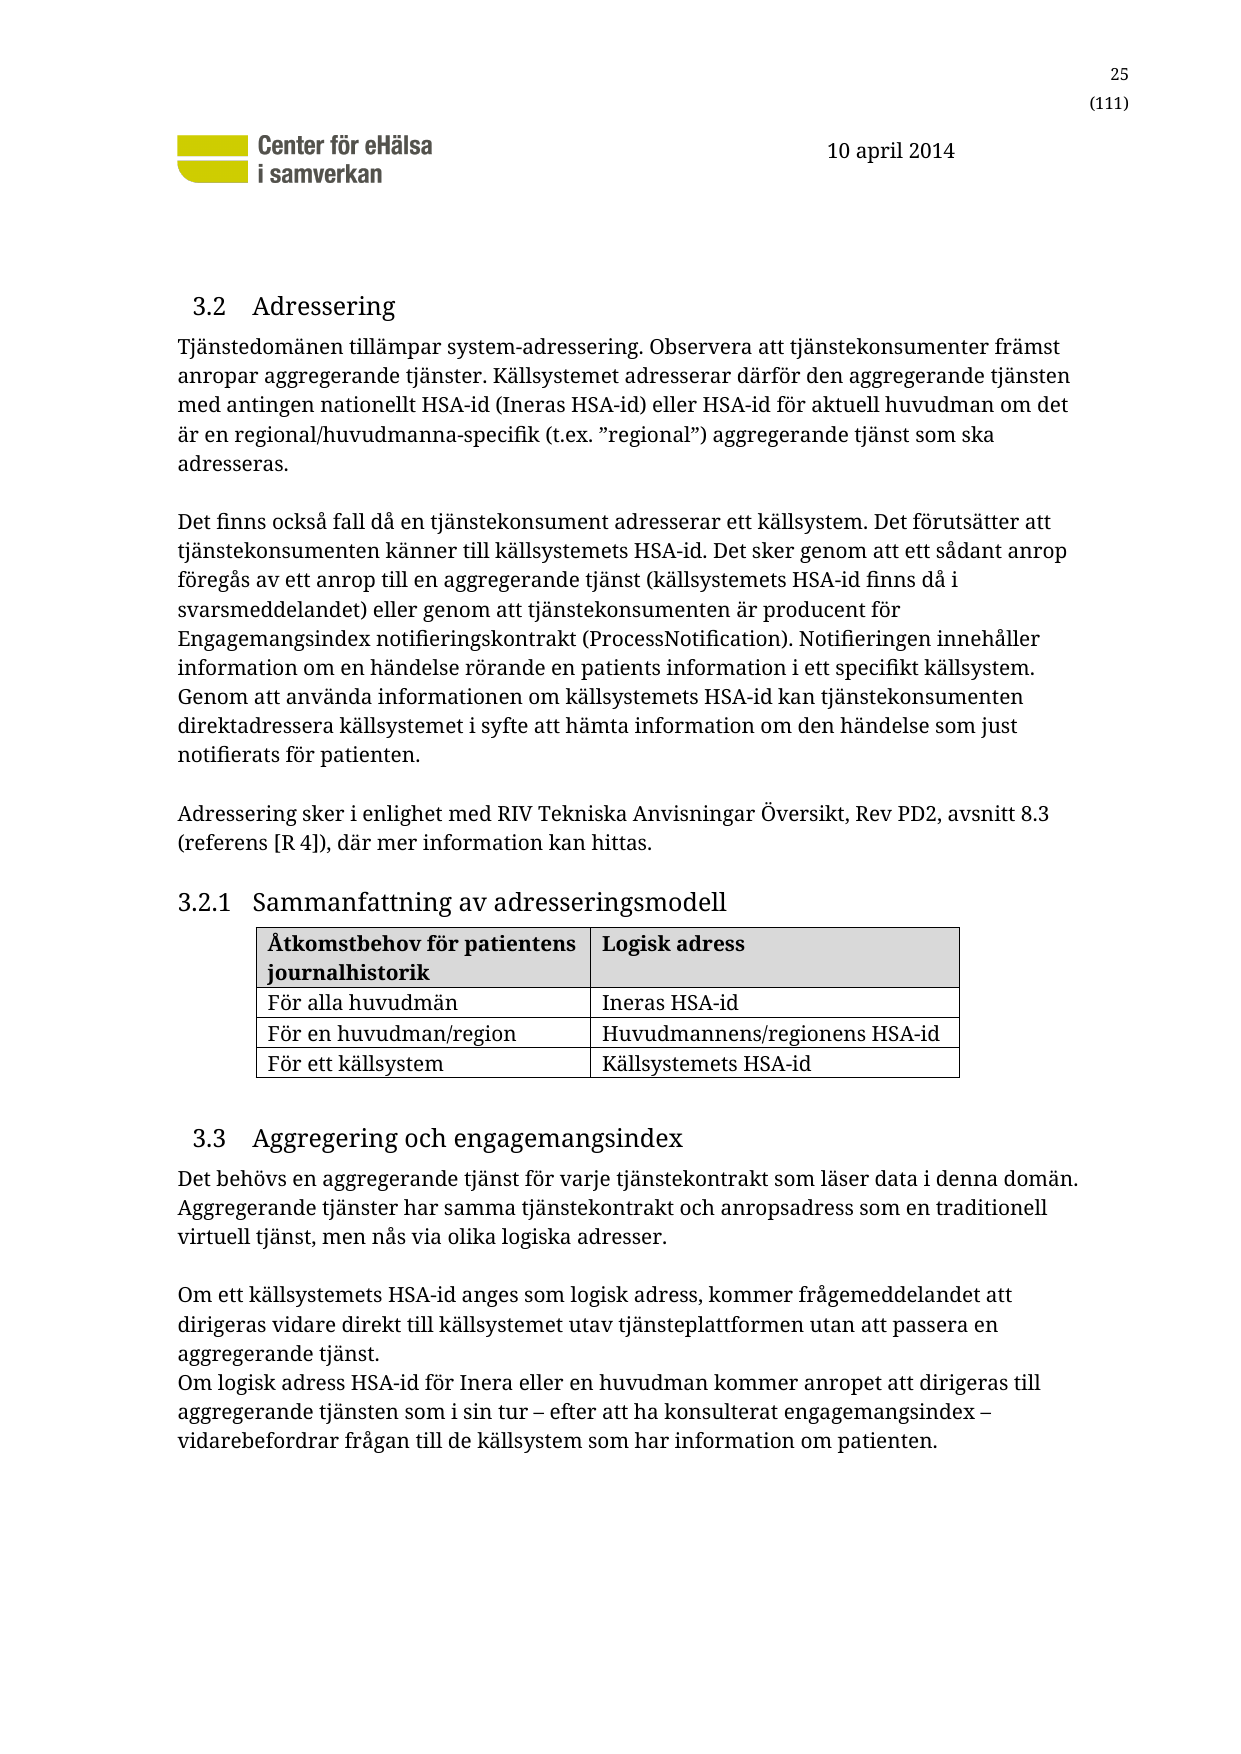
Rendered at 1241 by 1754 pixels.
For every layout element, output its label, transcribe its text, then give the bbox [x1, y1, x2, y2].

subtitle Aggregering och engagemangsindex [192, 1121, 1081, 1155]
subtitle Adressering [192, 289, 1081, 323]
table_cell Huvudmannens/regionens HSA-id [591, 1018, 959, 1047]
text Om logisk adress HSA-id för Inera eller en huvudman kommer anropet att dirigeras till aggregerande tjänsten som i sin tur – efter att ha konsulterat engagemangsindex – vidarebefordrar frågan till de källsystem som har information om patienten. [177, 1367, 1081, 1455]
table_header Åtkomstbehov för patientens journalhistorik [257, 928, 590, 987]
text Adressering sker i enlighet med RIV Tekniska Anvisningar Översikt, Rev PD2, avsnitt 8.3 (referens [R 4]), där mer information kan hittas. [177, 798, 1081, 856]
text Det behövs en aggregerande tjänst för varje tjänstekontrakt som läser data i denna domän. [177, 1163, 1081, 1192]
text Aggregerande tjänster har samma tjänstekontrakt och anropsadress som en traditionell virtuell tjänst, men nås via olika logiska adresser. [177, 1192, 1081, 1251]
subtitle Sammanfattning av adresseringsmodell [177, 885, 1081, 919]
table_cell För ett källsystem [257, 1048, 590, 1077]
picture [177, 135, 432, 183]
table_cell För alla huvudmän [257, 988, 590, 1017]
text Tjänstedomänen tillämpar system-adressering. Observera att tjänstekonsumenter främst anropar aggregerande tjänster. Källsystemet adresserar därför den aggregerande tjänsten med antingen nationellt HSA-id (Ineras HSA-id) eller HSA-id för aktuell huvudman om det är en regional/huvudmanna-specifik (t.ex. ”regional”) aggregerande tjänst som ska adresseras. [177, 331, 1081, 477]
table_cell För en huvudman/region [257, 1018, 590, 1047]
table_cell Källsystemets HSA-id [591, 1048, 959, 1077]
table_cell Ineras HSA-id [591, 988, 959, 1017]
table_header Logisk adress [591, 928, 959, 987]
text Det finns också fall då en tjänstekonsument adresserar ett källsystem. Det förutsätter att tjänstekonsumenten känner till källsystemets HSA-id. Det sker genom att ett sådant anrop föregås av ett anrop till en aggregerande tjänst (källsystemets HSA-id finns då i svarsmeddelandet) eller genom att tjänstekonsumenten är producent för Engagemangsindex notifieringskontrakt (ProcessNotification). Notifieringen innehåller information om en händelse rörande en patients information i ett specifikt källsystem. Genom att använda informationen om källsystemets HSA-id kan tjänstekonsumenten direktadressera källsystemet i syfte att hämta information om den händelse som just notifierats för patienten. [177, 506, 1081, 769]
text Om ett källsystemets HSA-id anges som logisk adress, kommer frågemeddelandet att dirigeras vidare direkt till källsystemet utav tjänsteplattformen utan att passera en aggregerande tjänst. [177, 1280, 1081, 1367]
